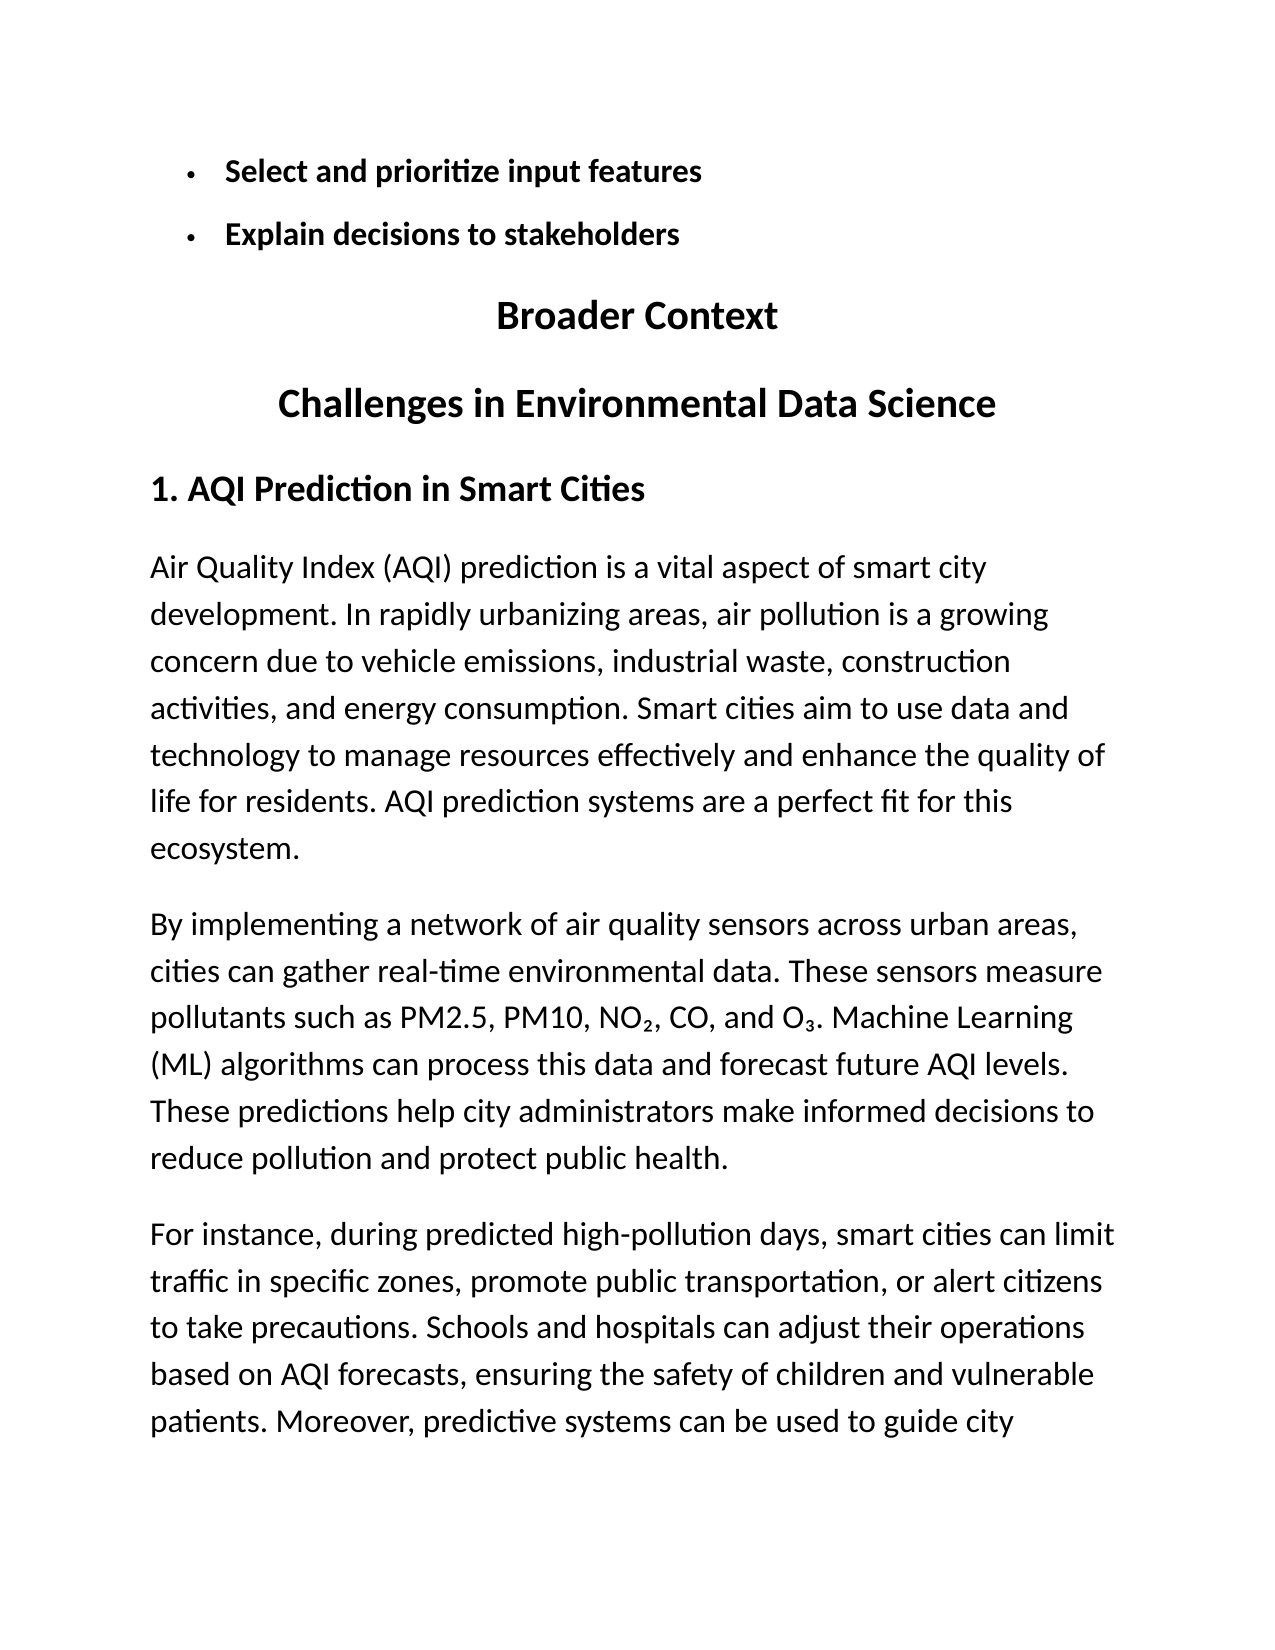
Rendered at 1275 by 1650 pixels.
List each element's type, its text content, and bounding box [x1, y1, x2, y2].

text Broader Context [150, 289, 1125, 340]
text Challenges in Environmental Data Science [150, 377, 1125, 428]
list Explain decisions to stakeholders [187, 213, 1125, 254]
list Select and prioritize input features [187, 150, 1125, 191]
text Air Quality Index (AQI) prediction is a vital aspect of smart city development. In rapidly urbanizing areas, air pollution is a growing concern due to vehicle emissions, industrial waste, construction activities, and energy consumption. Smart cities aim to use data and technology to manage resources effectively and enhance the quality of life for residents. AQI prediction systems are a perfect fit for this ecosystem. [150, 546, 1125, 868]
text By implementing a network of air quality sensors across urban areas, cities can gather real-time environmental data. These sensors measure pollutants such as PM2.5, PM10, NO₂, CO, and O₃. Machine Learning (ML) algorithms can process this data and forecast future AQI levels. These predictions help city administrators make informed decisions to reduce pollution and protect public health. [150, 903, 1125, 1178]
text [150, 1213, 1125, 1441]
text 1. AQI Prediction in Smart Cities [150, 464, 1125, 510]
